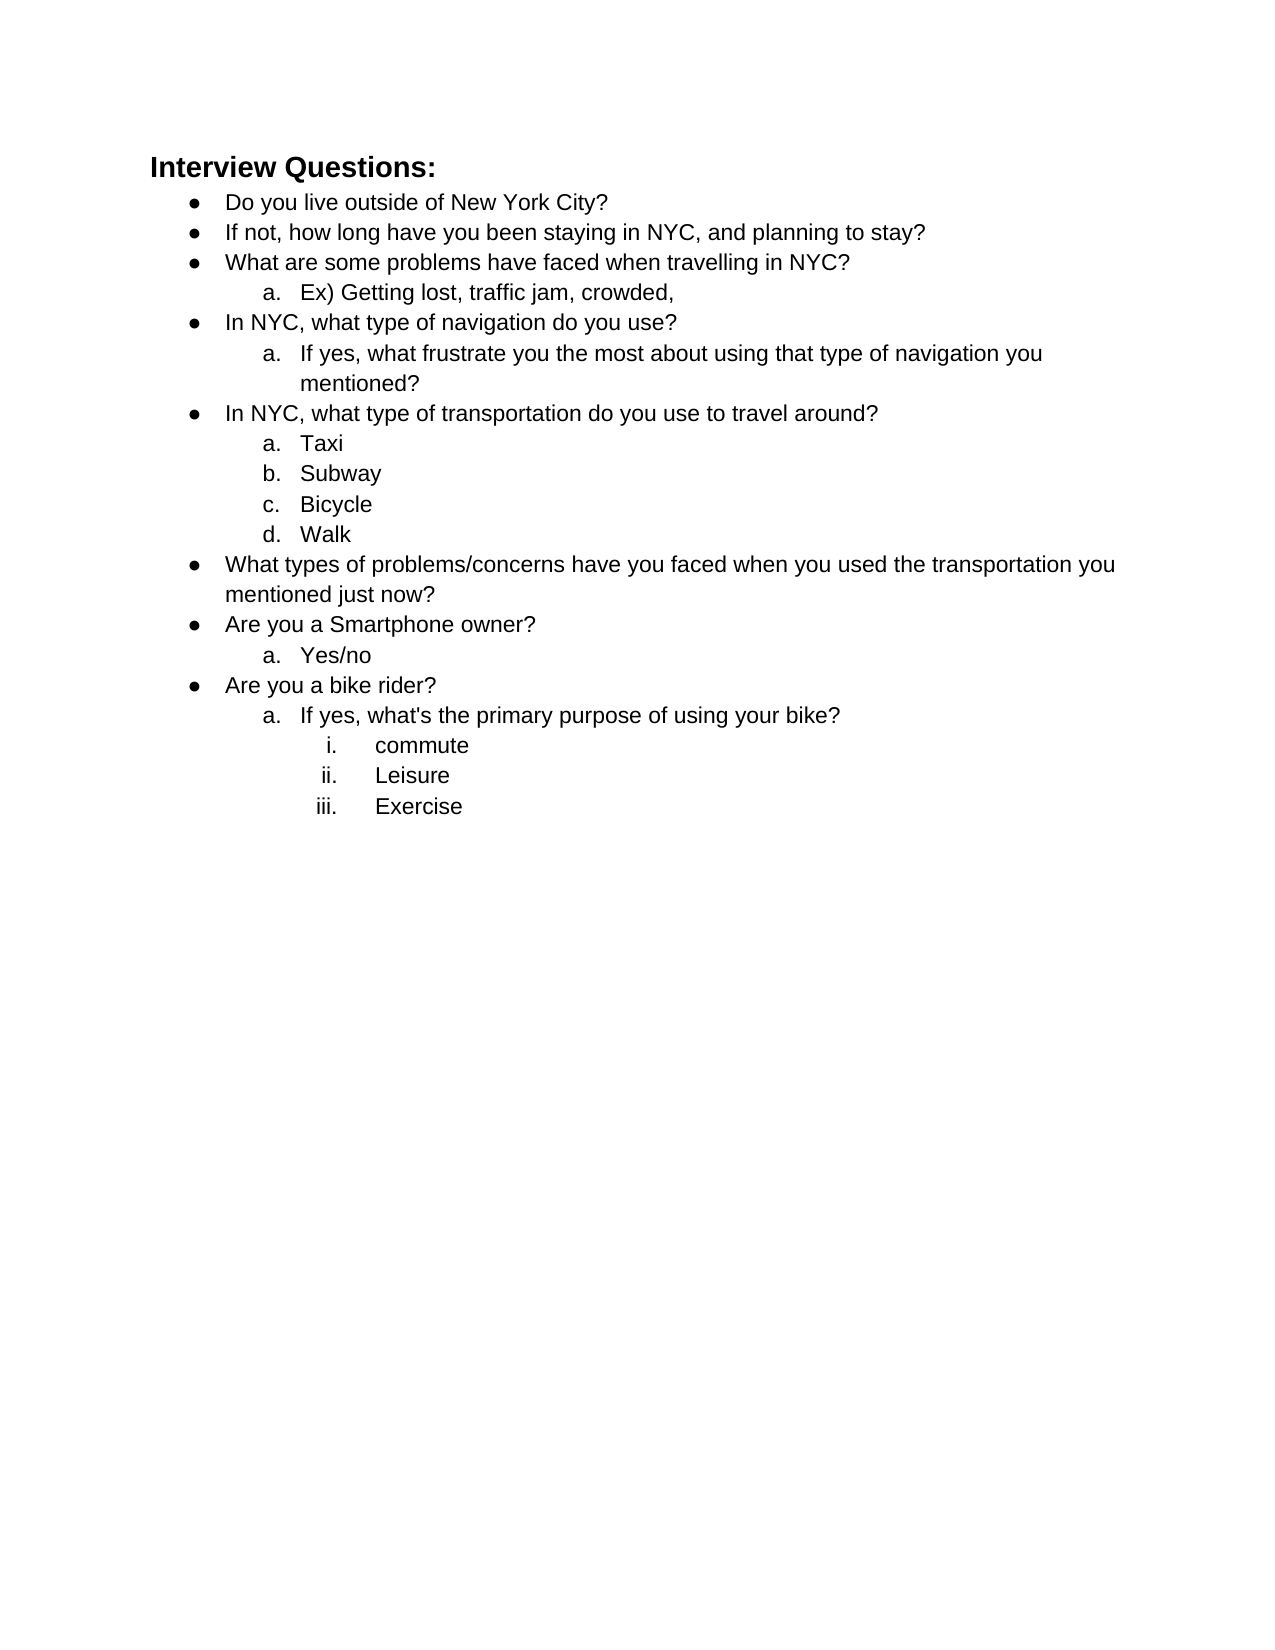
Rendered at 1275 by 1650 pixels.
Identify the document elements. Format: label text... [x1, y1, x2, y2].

list commute [337, 732, 1125, 759]
list If yes, what frustrate you the most about using that type of navigation you mentioned? [262, 339, 1125, 396]
list Do you live outside of New York City? [187, 188, 1125, 215]
list Walk [262, 521, 1125, 547]
list Yes/no [262, 642, 1125, 668]
list Exercise [337, 793, 1125, 819]
list If yes, what's the primary purpose of using your bike? [262, 702, 1125, 728]
list Are you a Smartphone owner? [187, 611, 1125, 638]
list In NYC, what type of navigation do you use? [187, 309, 1125, 336]
list If not, how long have you been staying in NYC, and planning to stay? [187, 219, 1125, 245]
list In NYC, what type of transportation do you use to travel around? [187, 400, 1125, 426]
text Interview Questions: [150, 150, 1125, 183]
list What types of problems/concerns have you faced when you used the transportation you mentioned just now? [187, 551, 1125, 608]
list Leisure [337, 762, 1125, 789]
list What are some problems have faced when travelling in NYC? [187, 249, 1125, 275]
list Subway [262, 460, 1125, 487]
list Taxi [262, 430, 1125, 457]
list Bicycle [262, 491, 1125, 517]
list Are you a bike rider? [187, 672, 1125, 698]
list Ex) Getting lost, traffic jam, crowded, [262, 279, 1125, 306]
